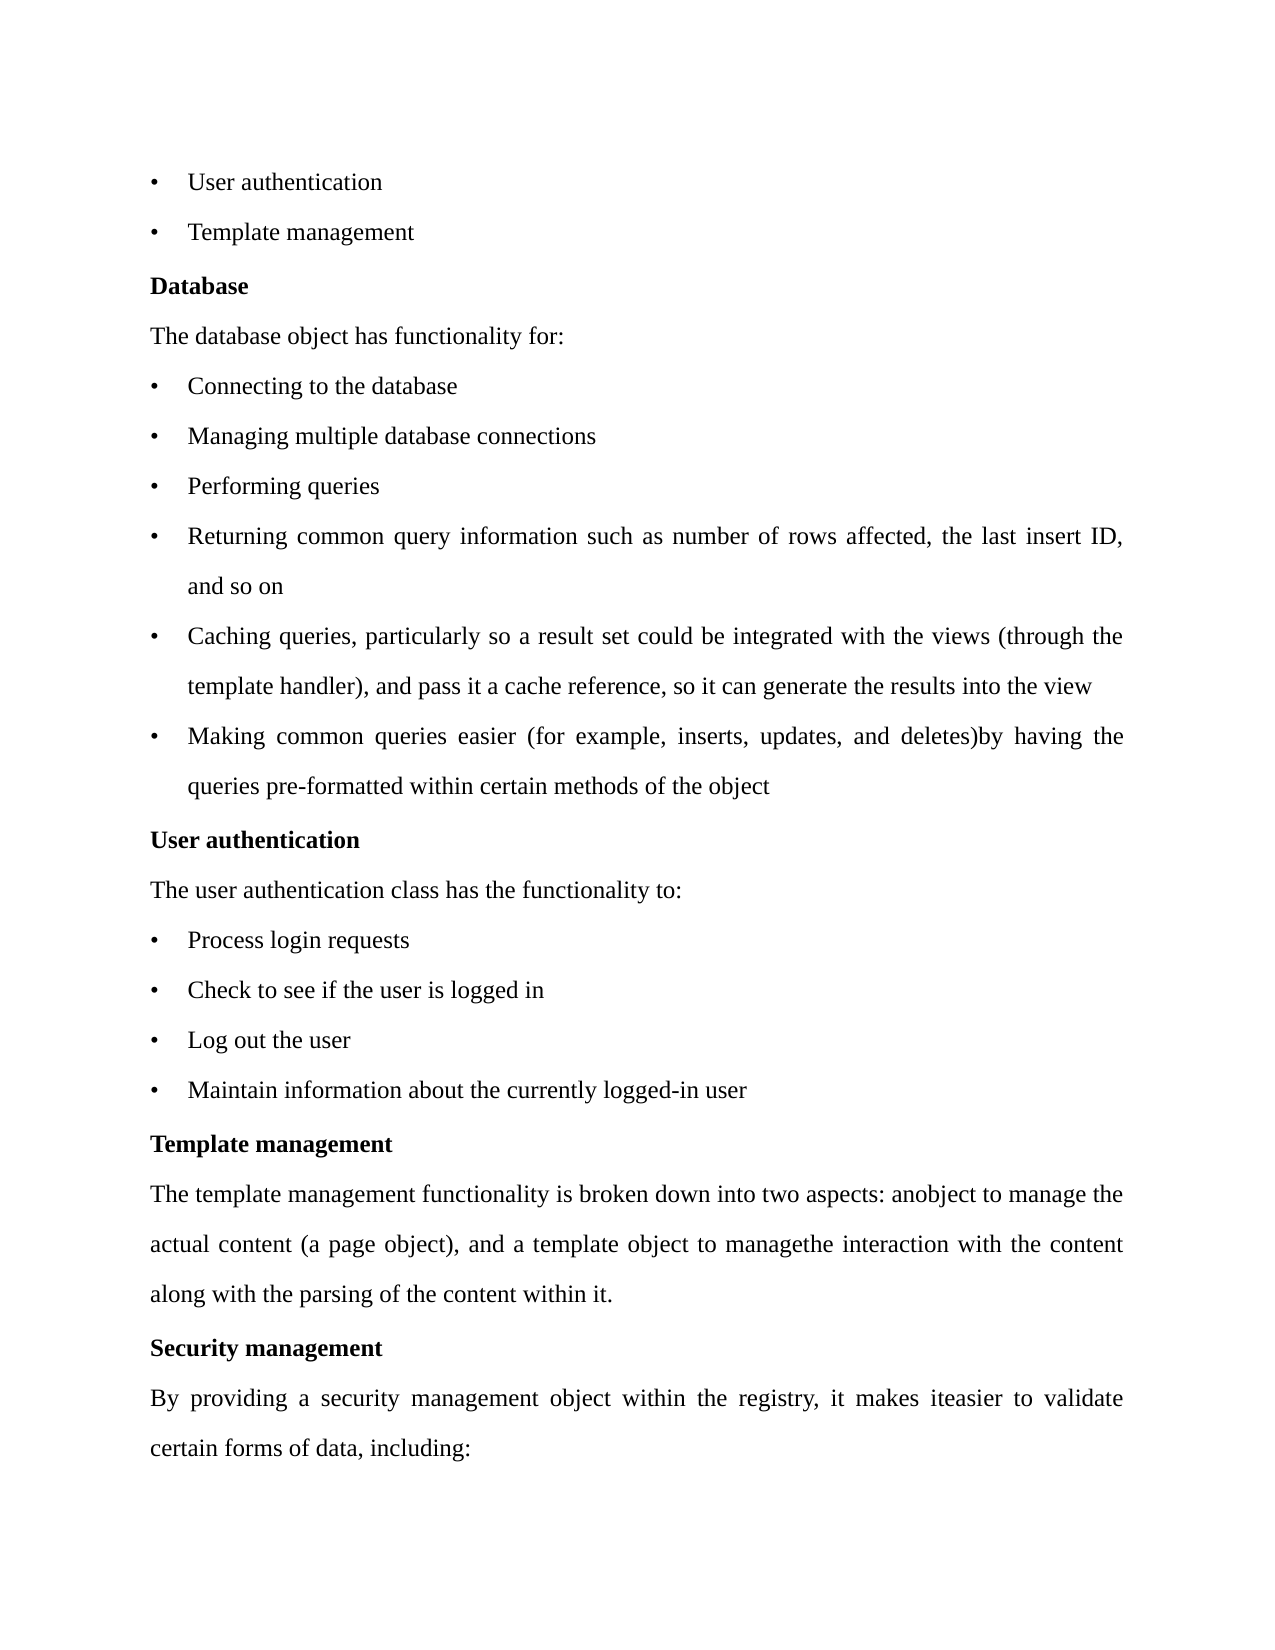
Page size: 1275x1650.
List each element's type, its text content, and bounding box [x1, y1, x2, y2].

text Security management [150, 1317, 1125, 1367]
text Template management [150, 1112, 1125, 1162]
list Returning common query information such as number of rows affected, the last insert ID, and so on [150, 504, 1125, 604]
list User authentication [150, 150, 1125, 200]
list Making common queries easier (for example, inserts, updates, and deletes)by having the queries pre-formatted within certain methods of the object [150, 704, 1125, 804]
text The template management functionality is broken down into two aspects: anobject to manage the actual content (a page object), and a template object to managethe interaction with the content along with the parsing of the content within it. [150, 1162, 1125, 1312]
list Connecting to the database [150, 354, 1125, 404]
list Performing queries [150, 454, 1125, 504]
list Caching queries, particularly so a result set could be integrated with the views (through the template handler), and pass it a cache reference, so it can generate the results into the view [150, 604, 1125, 704]
text By providing a security management object within the registry, it makes iteasier to validate certain forms of data, including: [150, 1367, 1125, 1467]
text Database [150, 254, 1125, 304]
list Maintain information about the currently logged-in user [150, 1058, 1125, 1108]
list Check to see if the user is logged in [150, 958, 1125, 1008]
list Process login requests [150, 908, 1125, 958]
text User authentication [150, 808, 1125, 858]
list Log out the user [150, 1008, 1125, 1058]
text The user authentication class has the functionality to: [150, 858, 1125, 908]
text The database object has functionality for: [150, 304, 1125, 354]
list Template management [150, 200, 1125, 250]
list Managing multiple database connections [150, 404, 1125, 454]
